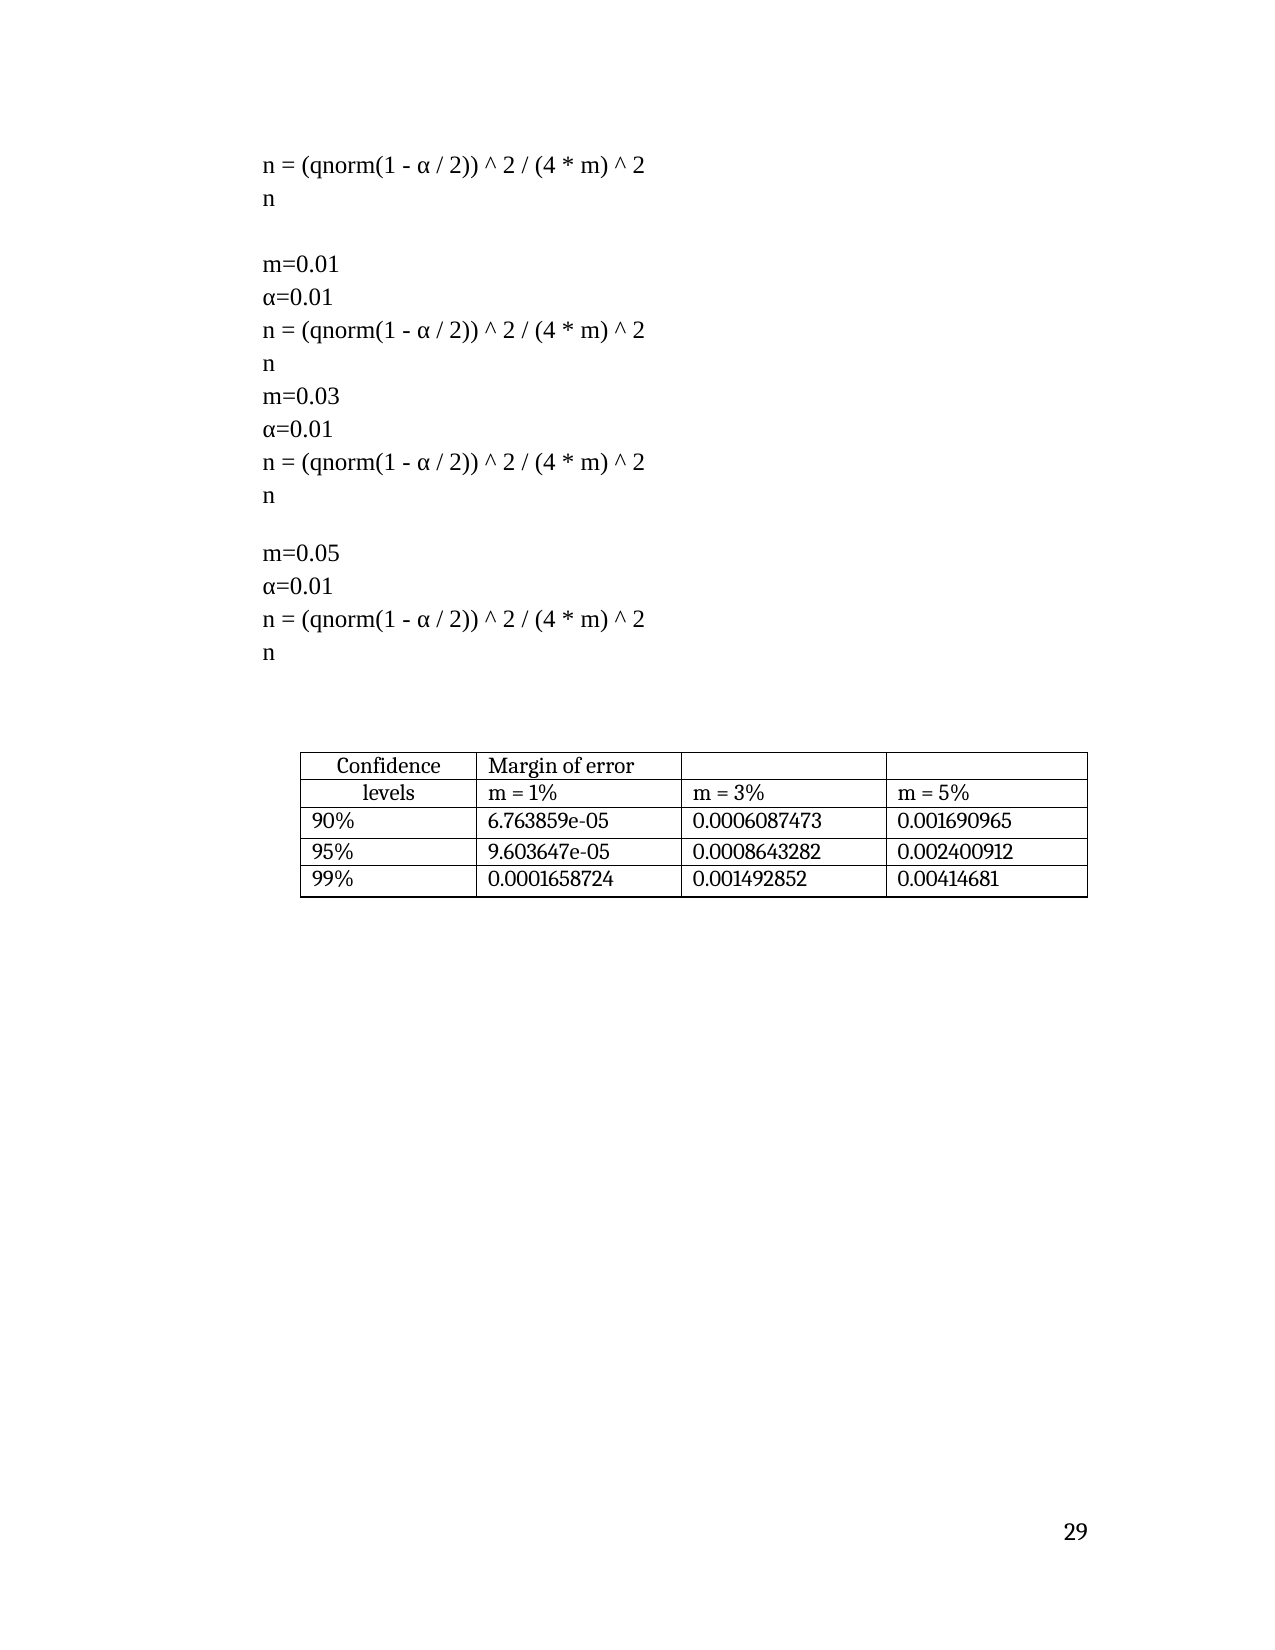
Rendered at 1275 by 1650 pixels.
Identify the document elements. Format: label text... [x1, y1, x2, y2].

text n = (qnorm(1 - α / 2)) ^ 2 / (4 * m) ^ 2 [262, 604, 1087, 632]
table_cell 0.001690965 [887, 808, 1087, 838]
table_header Margin of error [477, 753, 681, 779]
text m=0.01 [262, 249, 1087, 278]
text α=0.01 [262, 414, 1087, 443]
table_cell 99% [301, 866, 476, 896]
table_cell 0.00414681 [887, 866, 1087, 896]
text m=0.03 [262, 381, 1087, 410]
text n [262, 183, 1087, 212]
table_header [682, 753, 886, 779]
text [262, 150, 1087, 179]
text n [187, 480, 1087, 509]
table_cell 6.763859e-05 [477, 808, 681, 838]
table_cell m = 3% [682, 780, 886, 807]
table_cell m = 5% [887, 780, 1087, 807]
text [262, 447, 1087, 476]
table_cell 0.002400912 [887, 839, 1087, 865]
table_header [887, 753, 1087, 779]
text m=0.05 [262, 538, 1087, 566]
table_cell 0.0006087473 [682, 808, 886, 838]
text α=0.01 [262, 282, 1087, 311]
text α=0.01 [262, 571, 1087, 599]
table_header Confidence [301, 753, 476, 779]
table_cell m = 1% [477, 780, 681, 807]
text n [187, 637, 1087, 666]
table_cell 90% [301, 808, 476, 838]
table_cell 0.001492852 [682, 866, 886, 896]
table_cell 0.0001658724 [477, 866, 681, 896]
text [262, 315, 1087, 344]
table_cell 95% [301, 839, 476, 865]
table_cell levels [301, 780, 476, 807]
table_cell 0.0008643282 [682, 839, 886, 865]
text n [262, 348, 1087, 377]
table_cell 9.603647e-05 [477, 839, 681, 865]
